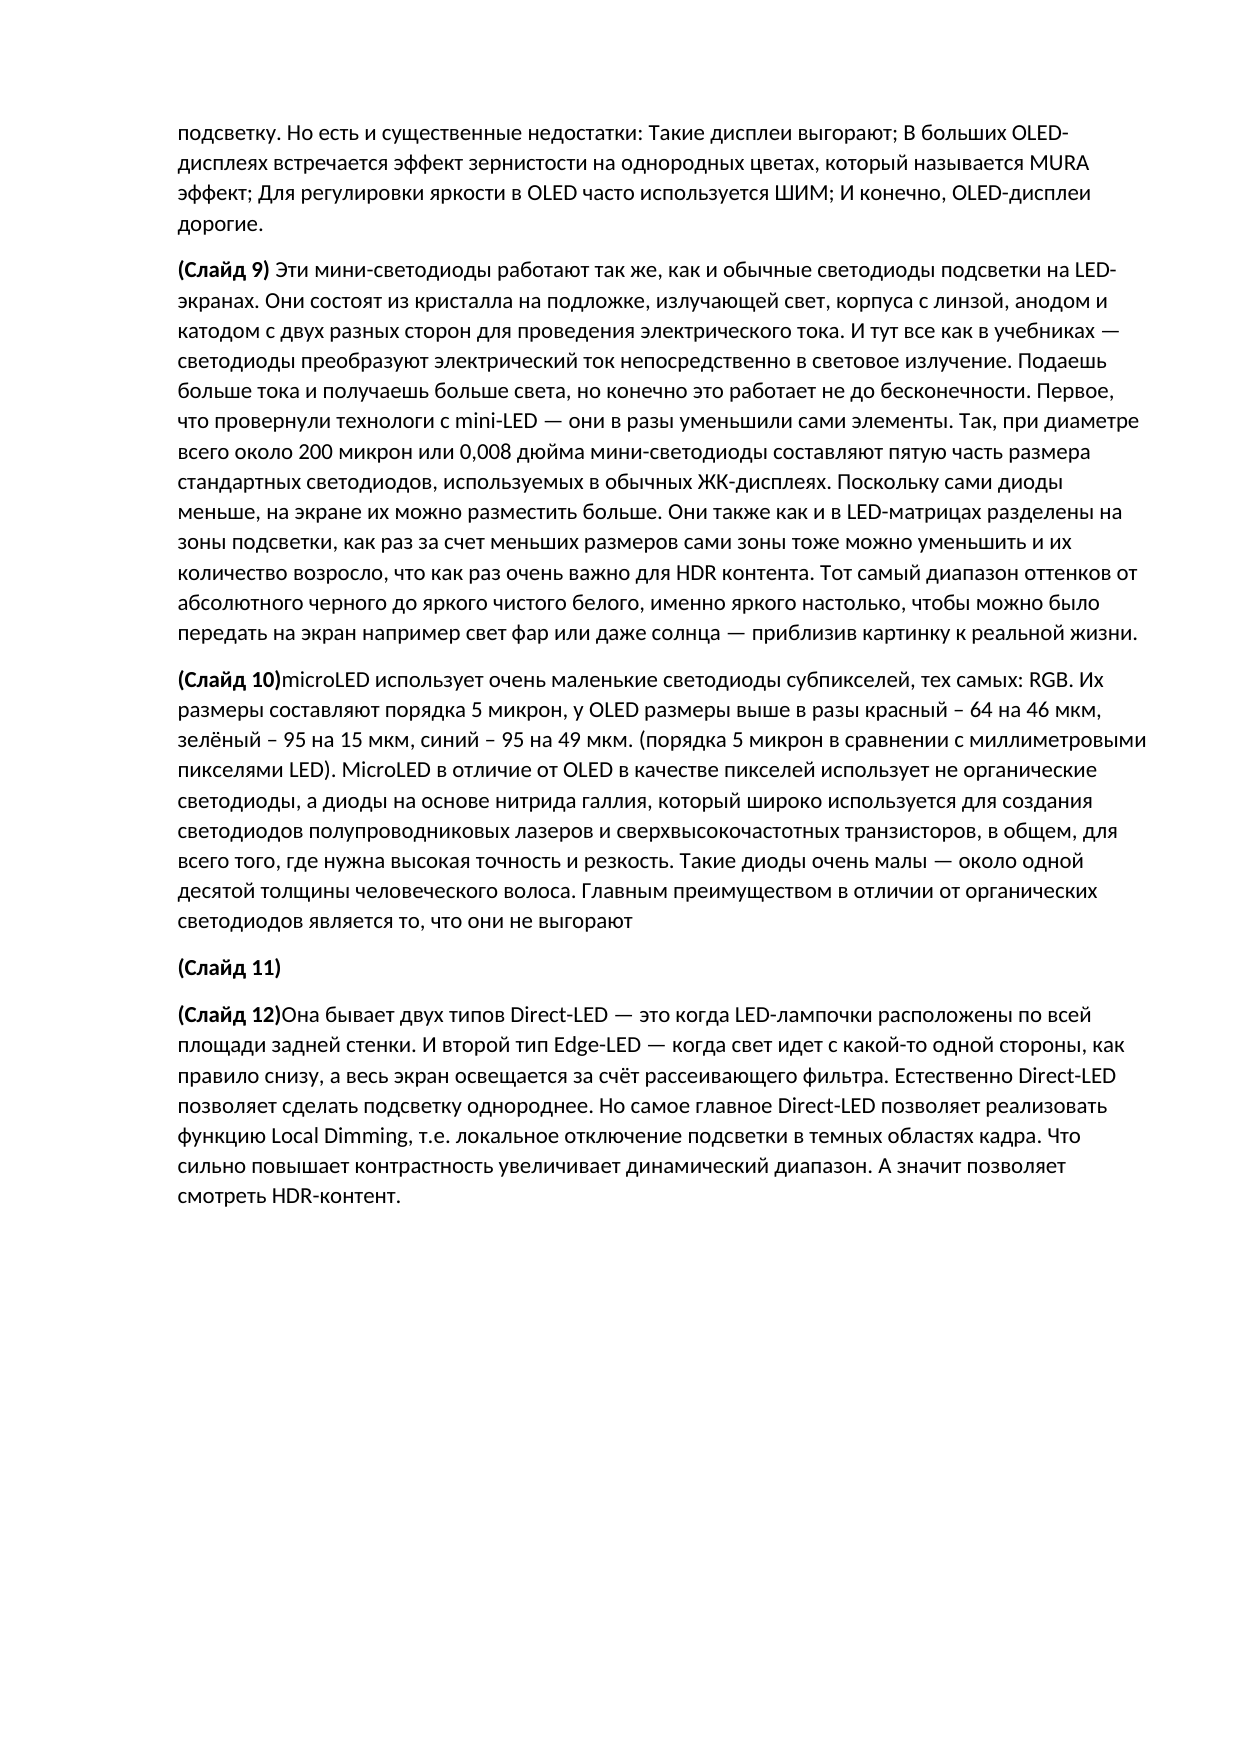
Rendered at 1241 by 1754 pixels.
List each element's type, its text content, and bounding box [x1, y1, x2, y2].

text (Слайд 11) [177, 953, 1152, 982]
text (Слайд 10)microLED использует очень маленькие светодиоды субпикселей, тех самых: RGB. Их размеры составляют порядка 5 микрон, у OLED размеры выше в разы красный – 64 на 46 мкм, зелёный – 95 на 15 мкм, синий – 95 на 49 мкм. (порядка 5 микрон в сравнении с миллиметровыми пикселями LED). MicroLED в отличие от OLED в качестве пикселей использует не органические светодиоды, а диоды на основе нитрида галлия, который широко используется для создания светодиодов полупроводниковых лазеров и сверхвысокочастотных транзисторов, в общем, для всего того, где нужна высокая точность и резкость. Такие диоды очень малы — около одной десятой толщины человеческого волоса. Главным преимуществом в отличии от органических светодиодов является то, что они не выгорают [177, 665, 1152, 935]
text (Слайд 9) Эти мини-светодиоды работают так же, как и обычные светодиоды подсветки на LED-экранах. Они состоят из кристалла на подложке, излучающей свет, корпуса с линзой, анодом и катодом с двух разных сторон для проведения электрического тока. И тут все как в учебниках — светодиоды преобразуют электрический ток непосредственно в световое излучение. Подаешь больше тока и получаешь больше света, но конечно это работает не до бесконечности. Первое, что провернули технологи с mini-LED — они в разы уменьшили сами элементы. Так, при диаметре всего около 200 микрон или 0,008 дюйма мини-светодиоды составляют пятую часть размера стандартных светодиодов, используемых в обычных ЖК-дисплеях. Поскольку сами диоды меньше, на экране их можно разместить больше. Они также как и в LED-матрицах разделены на зоны подсветки, как раз за счет меньших размеров сами зоны тоже можно уменьшить и их количество возросло, что как раз очень важно для HDR контента. Тот самый диапазон оттенков от абсолютного черного до яркого чистого белого, именно яркого настолько, чтобы можно было передать на экран например свет фар или даже солнца — приблизив картинку к реальной жизни. [177, 256, 1152, 646]
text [177, 118, 1152, 237]
text (Слайд 12)Она бывает двух типов Direct-LED — это когда LED-лампочки расположены по всей площади задней стенки. И второй тип Edge-LED — когда свет идет с какой-то одной стороны, как правило снизу, а весь экран освещается за счёт рассеивающего фильтра. Естественно Direct-LED позволяет сделать подсветку однороднее. Но самое главное Direct-LED позволяет реализовать функцию Local Dimming, т.е. локальное отключение подсветки в темных областях кадра. Что сильно повышает контрастность увеличивает динамический диапазон. А значит позволяет смотреть HDR-контент. [177, 1000, 1152, 1210]
